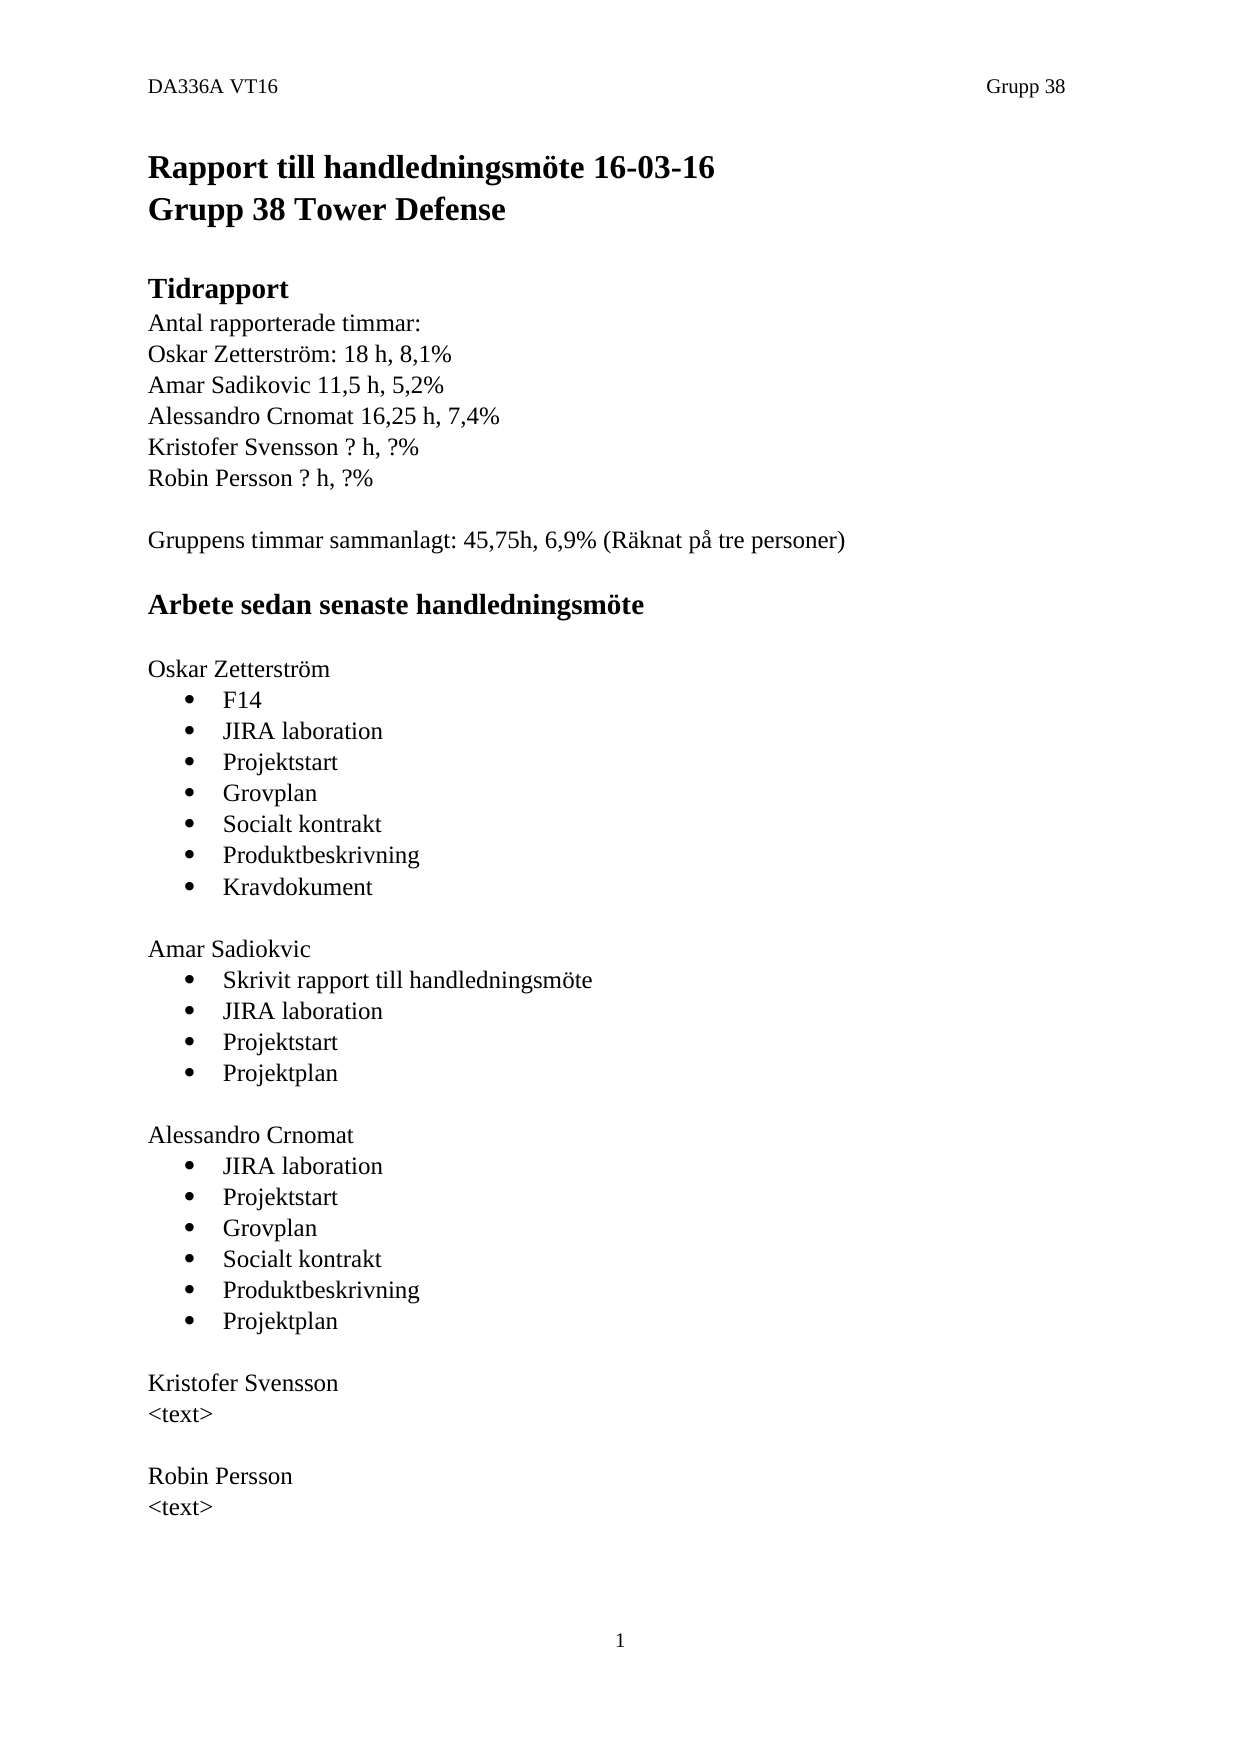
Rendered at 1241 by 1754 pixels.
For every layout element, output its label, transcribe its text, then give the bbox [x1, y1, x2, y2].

list Socialt kontrakt [185, 809, 1093, 838]
list Projektstart [185, 1027, 1093, 1056]
list Grovplan [185, 1213, 1093, 1242]
list Projektplan [185, 1058, 1093, 1087]
text Kristofer Svensson ? h, ?% [148, 432, 1093, 461]
text Amar Sadiokvic [148, 934, 1093, 962]
text Alessandro Crnomat [148, 1120, 1093, 1149]
text Robin Persson ? h, ?% [148, 463, 1093, 492]
text <text> [148, 1399, 1093, 1428]
text Amar Sadikovic 11,5 h, 5,2% [148, 370, 1093, 399]
text Tidrapport [148, 272, 1093, 305]
list Kravdokument [185, 872, 1093, 900]
list Produktbeskrivning [185, 1275, 1093, 1304]
text Oskar Zetterström: 18 h, 8,1% [148, 339, 1093, 368]
list Skrivit rapport till handledningsmöte [185, 965, 1093, 993]
text Alessandro Crnomat 16,25 h, 7,4% [148, 401, 1093, 430]
list Grovplan [185, 778, 1093, 807]
list JIRA laboration [185, 1151, 1093, 1180]
list Projektplan [185, 1306, 1093, 1335]
text <text> [148, 1492, 1093, 1521]
text Rapport till handledningsmöte 16-03-16 [148, 148, 1093, 186]
list Socialt kontrakt [185, 1244, 1093, 1273]
list Produktbeskrivning [185, 841, 1093, 869]
list JIRA laboration [185, 996, 1093, 1024]
text Antal rapporterade timmar: [148, 308, 1093, 337]
list JIRA laboration [185, 716, 1093, 745]
list Projektstart [185, 747, 1093, 776]
text Gruppens timmar sammanlagt: 45,75h, 6,9% (Räknat på tre personer) [148, 525, 1093, 554]
text Grupp 38 Tower Defense [148, 189, 1093, 227]
list Projektstart [185, 1182, 1093, 1211]
list F14 [185, 685, 1093, 714]
text Arbete sedan senaste handledningsmöte [148, 587, 1093, 621]
text Kristofer Svensson [148, 1368, 1093, 1397]
text Oskar Zetterström [148, 654, 1093, 683]
text Robin Persson [148, 1461, 1093, 1490]
